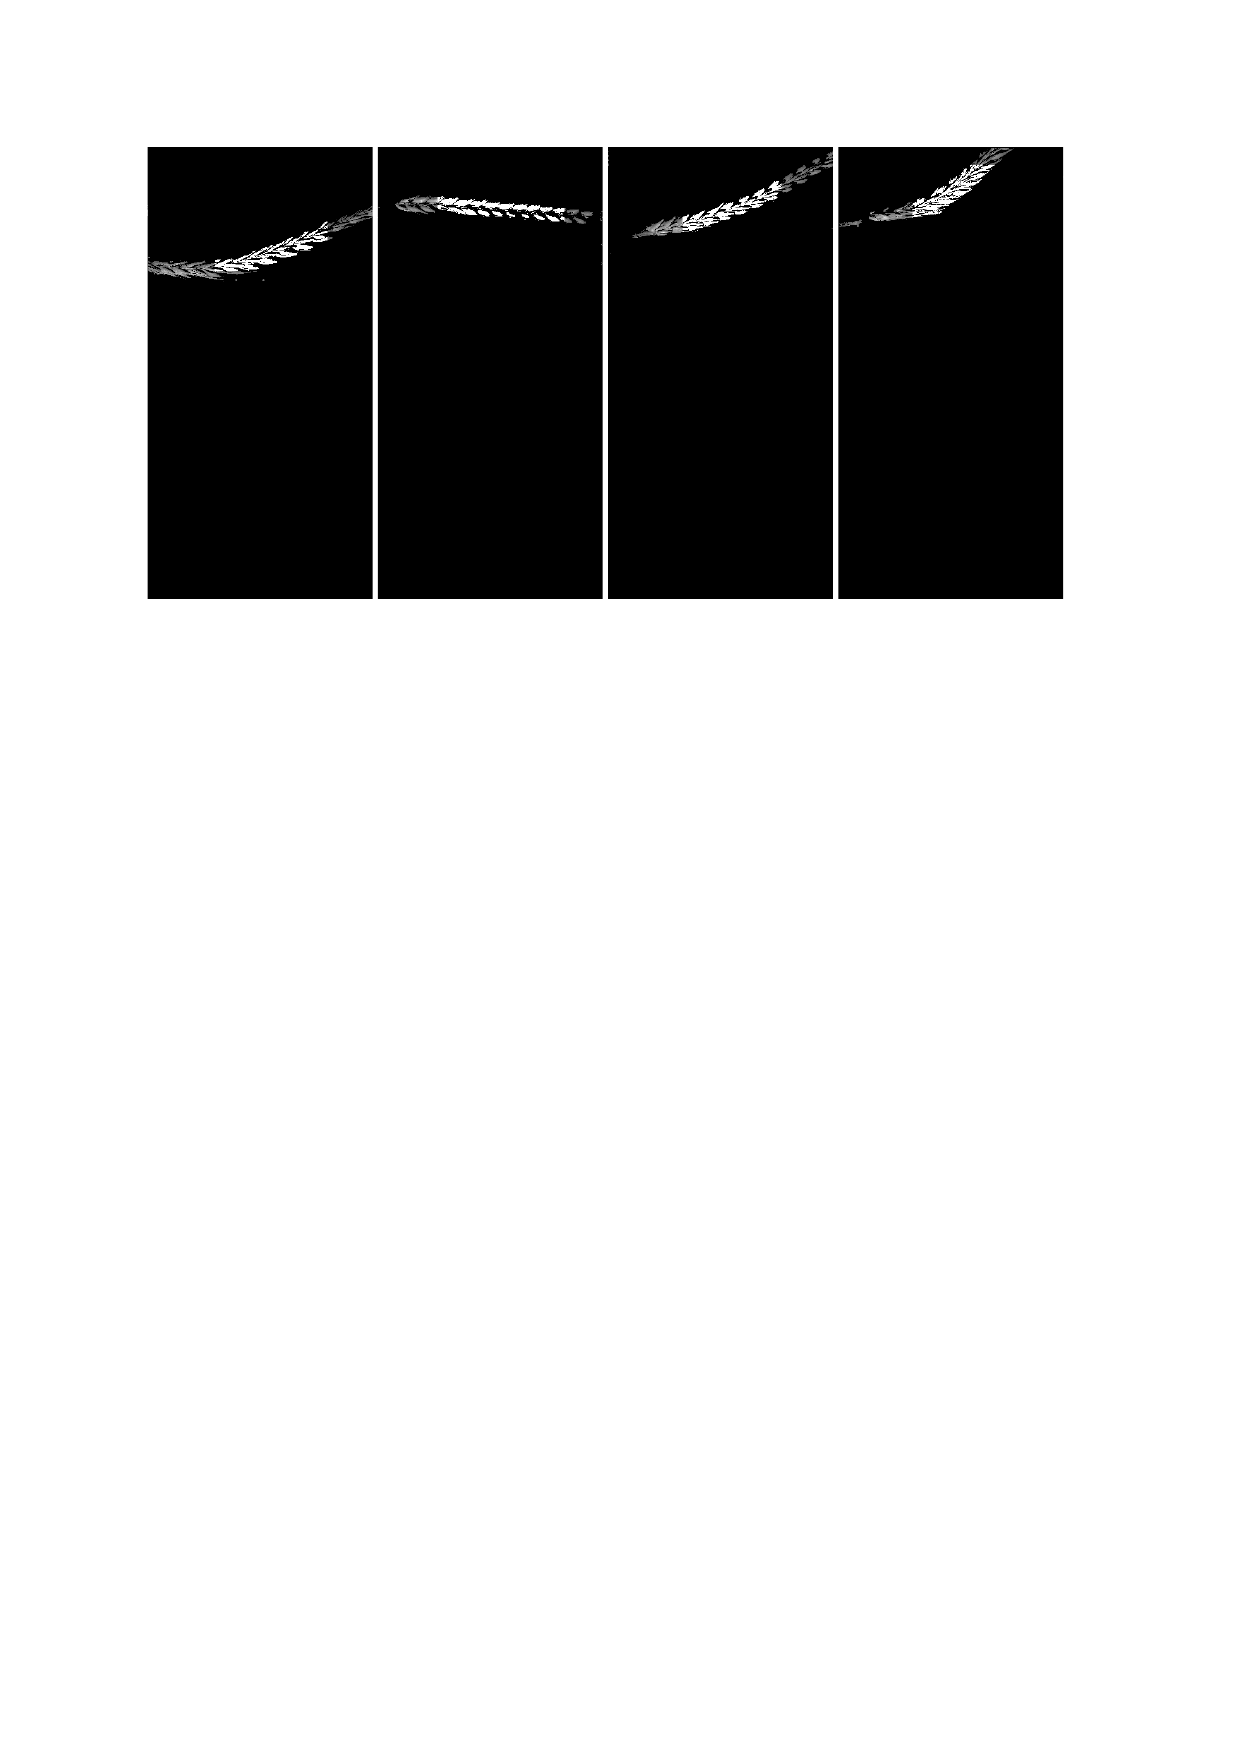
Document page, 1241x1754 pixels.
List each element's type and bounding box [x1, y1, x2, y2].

picture [377, 147, 603, 599]
picture [838, 147, 1064, 599]
picture [147, 147, 373, 599]
picture [608, 147, 833, 599]
